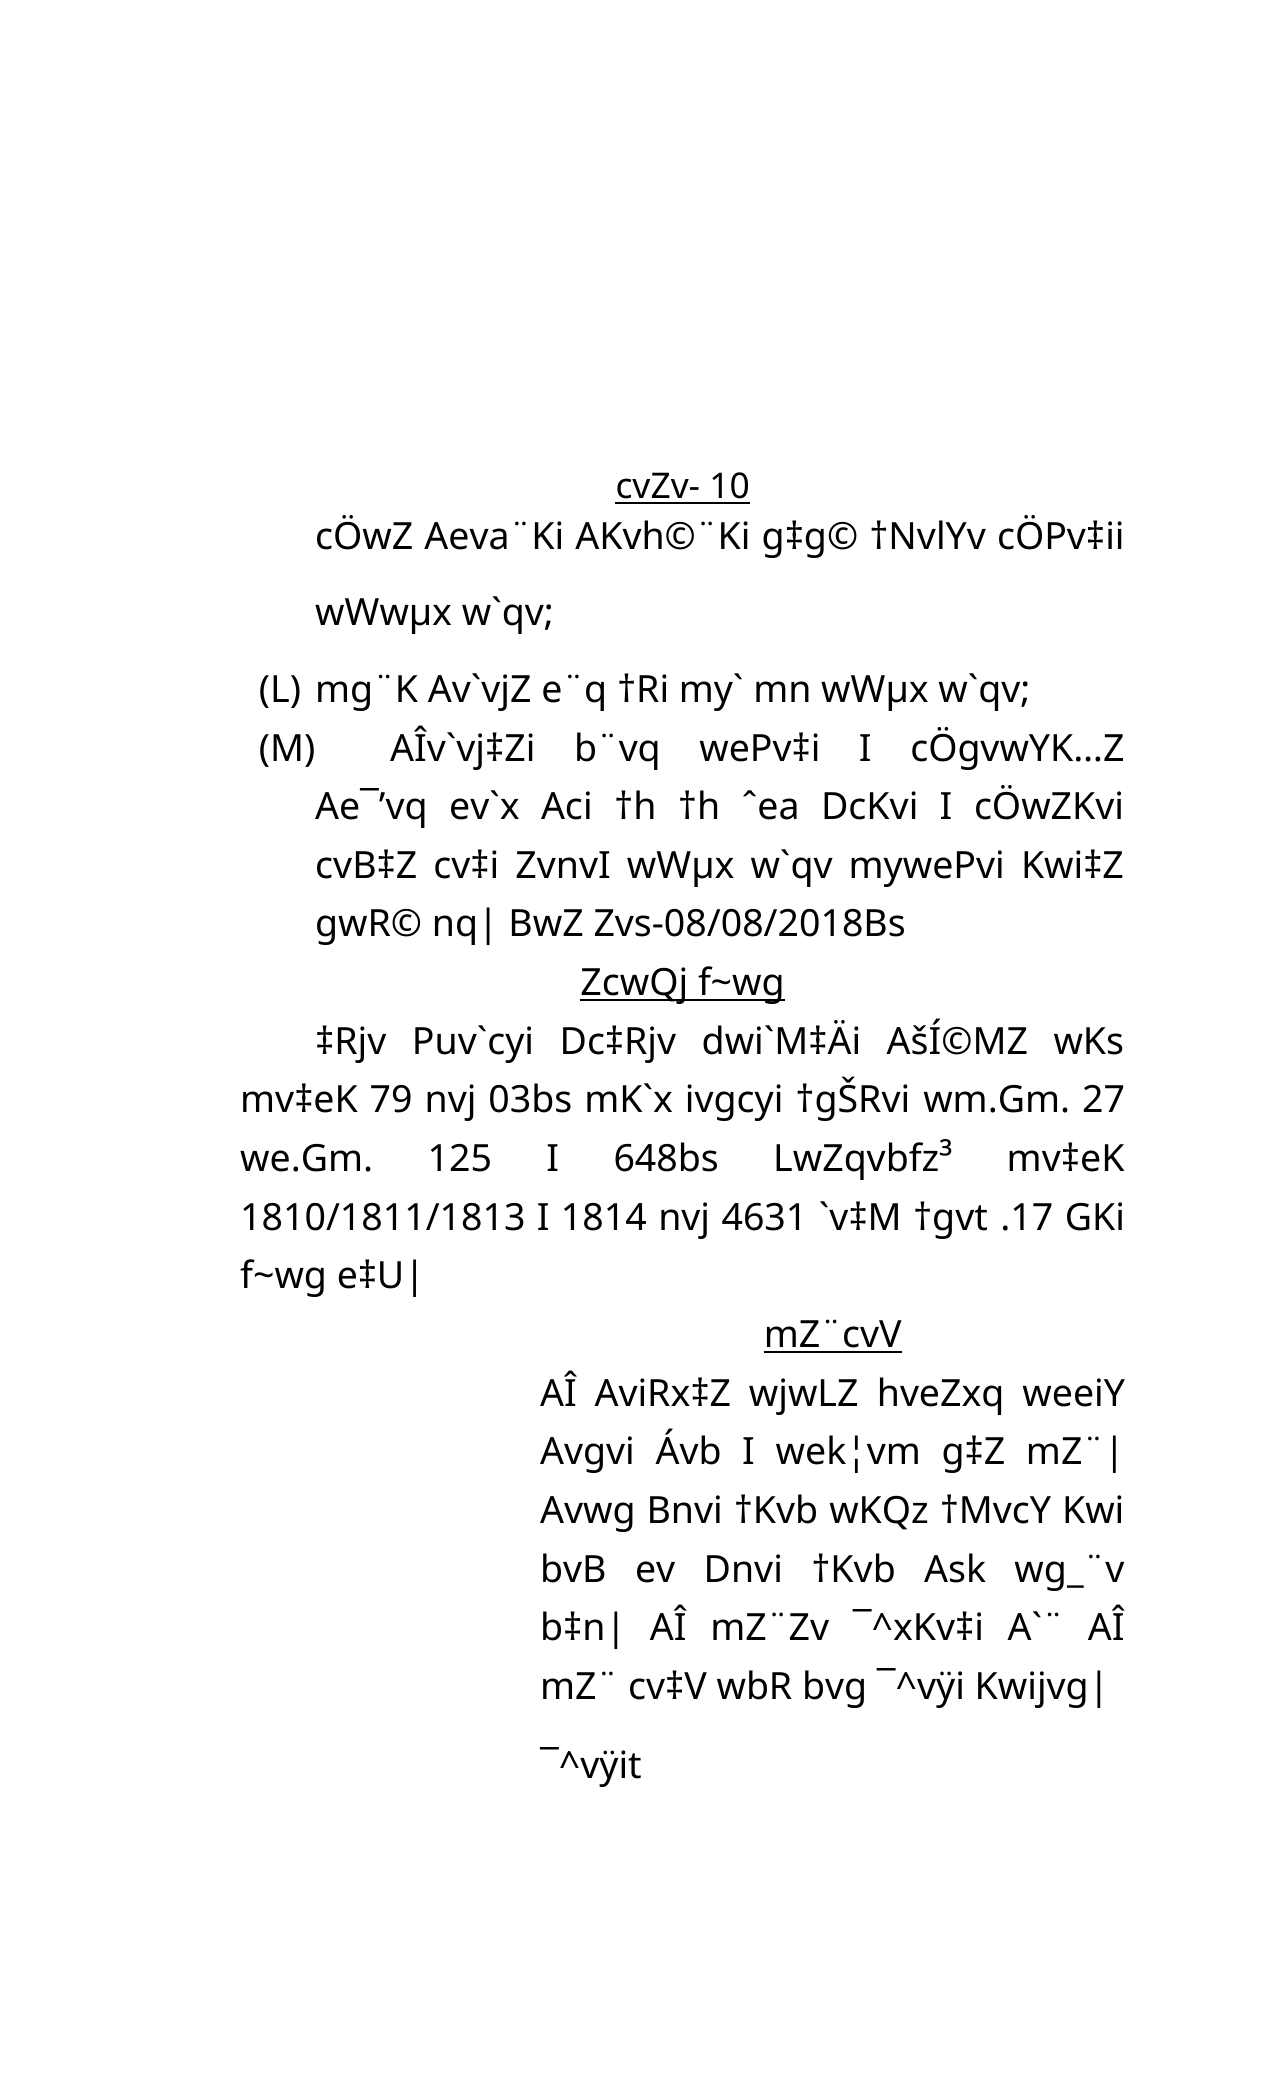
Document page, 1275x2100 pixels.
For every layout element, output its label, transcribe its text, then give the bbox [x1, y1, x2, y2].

text mZ¨cvV [540, 1307, 1125, 1358]
text ZcwQj f~wg [240, 955, 1125, 1006]
list mg¨K Av`vjZ e¨q †Ri my` mn wWµx w`qv; [259, 662, 1125, 713]
text ¯^vÿit [540, 1739, 1125, 1790]
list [259, 509, 1125, 637]
text AÎ AviRx‡Z wjwLZ hveZxq weeiY Avgvi Ávb I wek¦vm g‡Z mZ¨| Avwg Bnvi †Kvb wKQz †MvcY Kwi bvB ev Dnvi †Kvb Ask wg_¨v b‡n| AÎ mZ¨Zv ¯^xKv‡i A`¨ AÎ mZ¨ cv‡V wbR bvg ¯^vÿi Kwijvg| [540, 1366, 1125, 1710]
text ‡Rjv Puv`cyi Dc‡Rjv dwi`M‡Äi AšÍ©MZ wKs mv‡eK 79 nvj 03bs mK`x ivgcyi †gŠRvi wm.Gm. 27 we.Gm. 125 I 648bs LwZqvbfz³ mv‡eK 1810/1811/1813 I 1814 nvj 4631 `v‡M †gvt .17 GKi f~wg e‡U| [240, 1014, 1125, 1300]
list AÎv`vj‡Zi b¨vq wePv‡i I cÖgvwYK…Z Ae¯’vq ev`x Aci †h †h ˆea DcKvi I cÖwZKvi cvB‡Z cv‡i ZvnvI wWµx w`qv mywePvi Kwi‡Z gwR© nq| BwZ Zvs-08/08/2018Bs [259, 721, 1125, 948]
